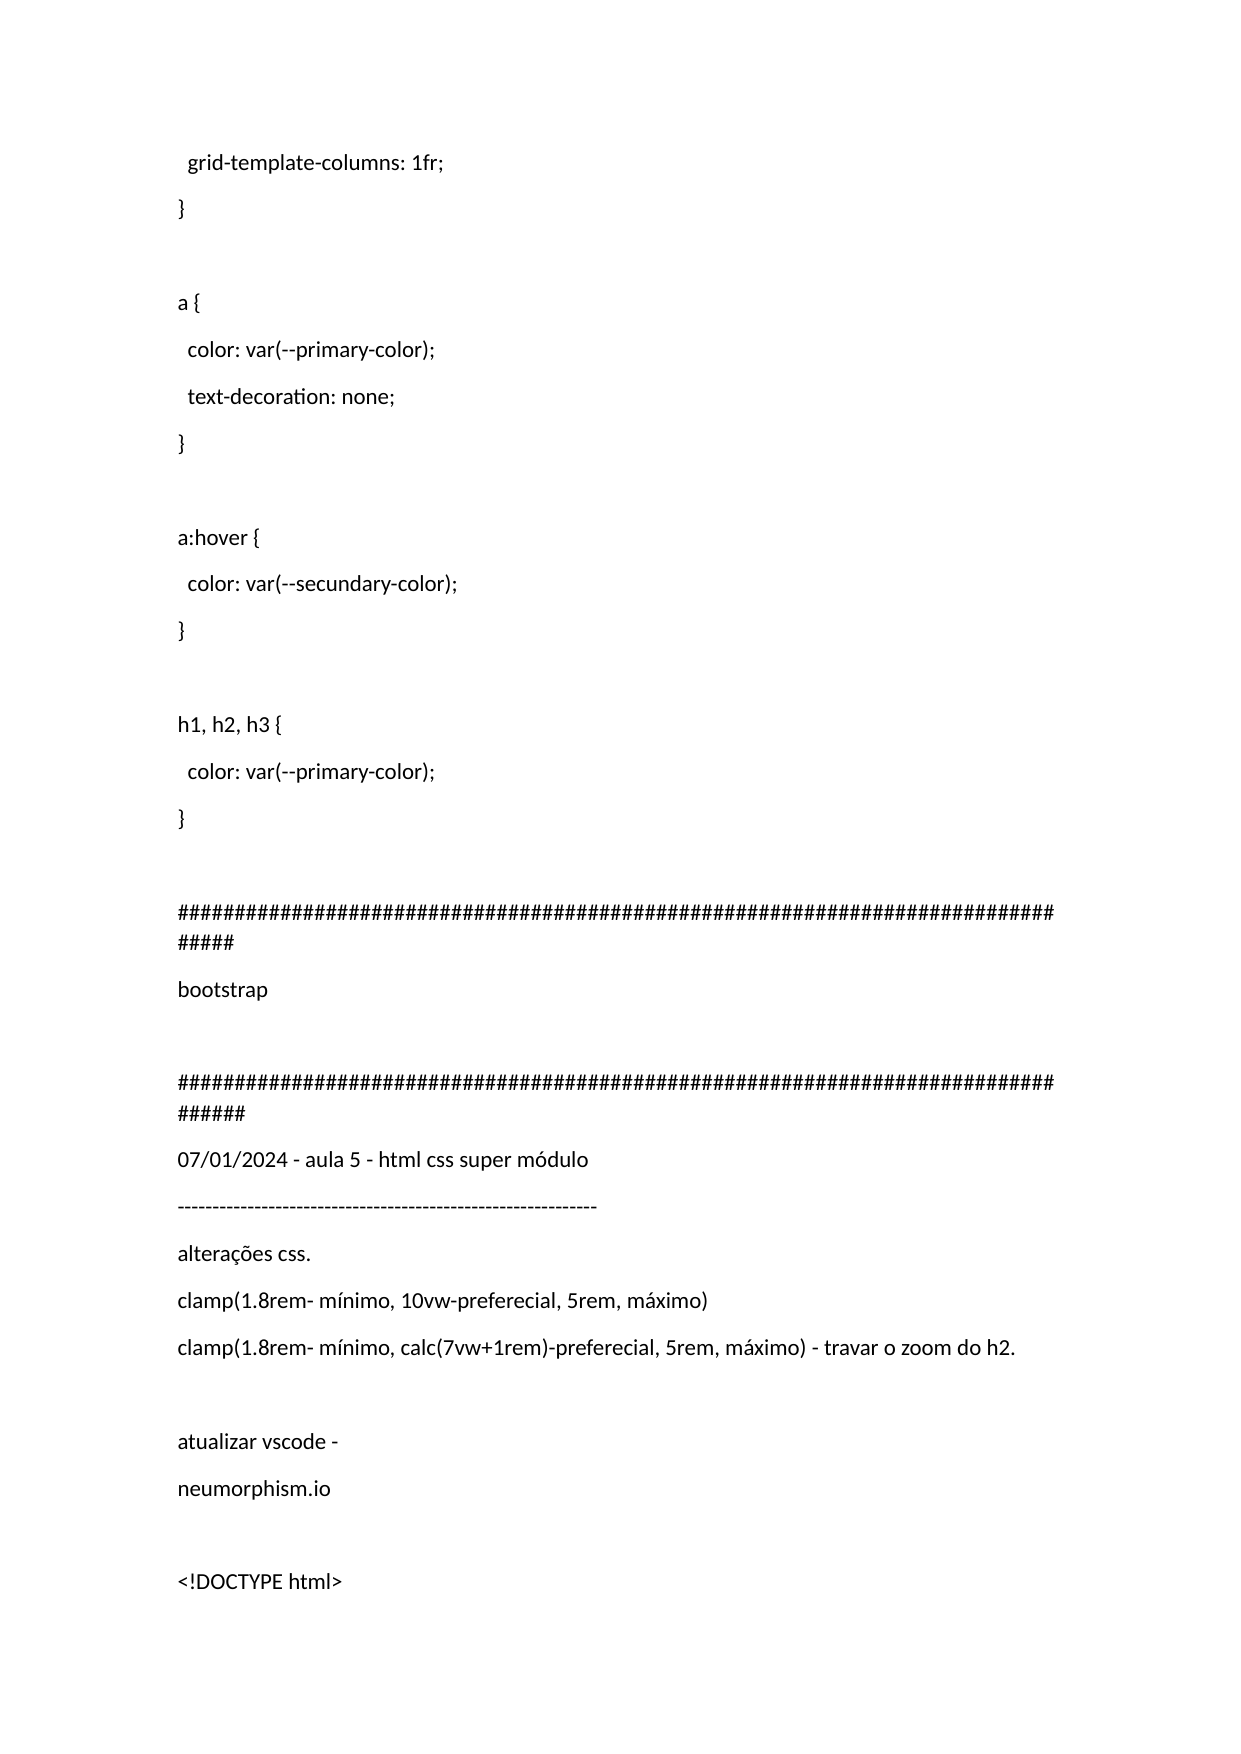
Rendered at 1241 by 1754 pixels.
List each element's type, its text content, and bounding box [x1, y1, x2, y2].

text } [177, 804, 1063, 832]
text <!DOCTYPE html> [177, 1567, 1063, 1595]
text bootstrap [177, 975, 1063, 1003]
text clamp(1.8rem- mínimo, 10vw-preferecial, 5rem, máximo) [177, 1286, 1063, 1314]
text h1, h2, h3 { [177, 710, 1063, 738]
text neumorphism.io [177, 1474, 1063, 1502]
text } [177, 194, 1063, 222]
text atualizar vscode - [177, 1427, 1063, 1455]
text alterações css. [177, 1239, 1063, 1267]
text color: var(--secundary-color); [177, 569, 1063, 597]
text ------------------------------------------------------------ [177, 1192, 1063, 1220]
text 07/01/2024 - aula 5 - html css super módulo [177, 1146, 1063, 1173]
text ################################################################################### [177, 1068, 1063, 1127]
text a { [177, 288, 1063, 316]
text } [177, 429, 1063, 457]
text color: var(--primary-color); [177, 335, 1063, 363]
text grid-template-columns: 1fr; [177, 148, 1063, 176]
text clamp(1.8rem- mínimo, calc(7vw+1rem)-preferecial, 5rem, máximo) - travar o zoom do h2. [177, 1333, 1063, 1361]
text text-decoration: none; [177, 382, 1063, 410]
text a:hover { [177, 523, 1063, 551]
text ################################################################################## [177, 898, 1063, 956]
text } [177, 616, 1063, 644]
text color: var(--primary-color); [177, 757, 1063, 785]
